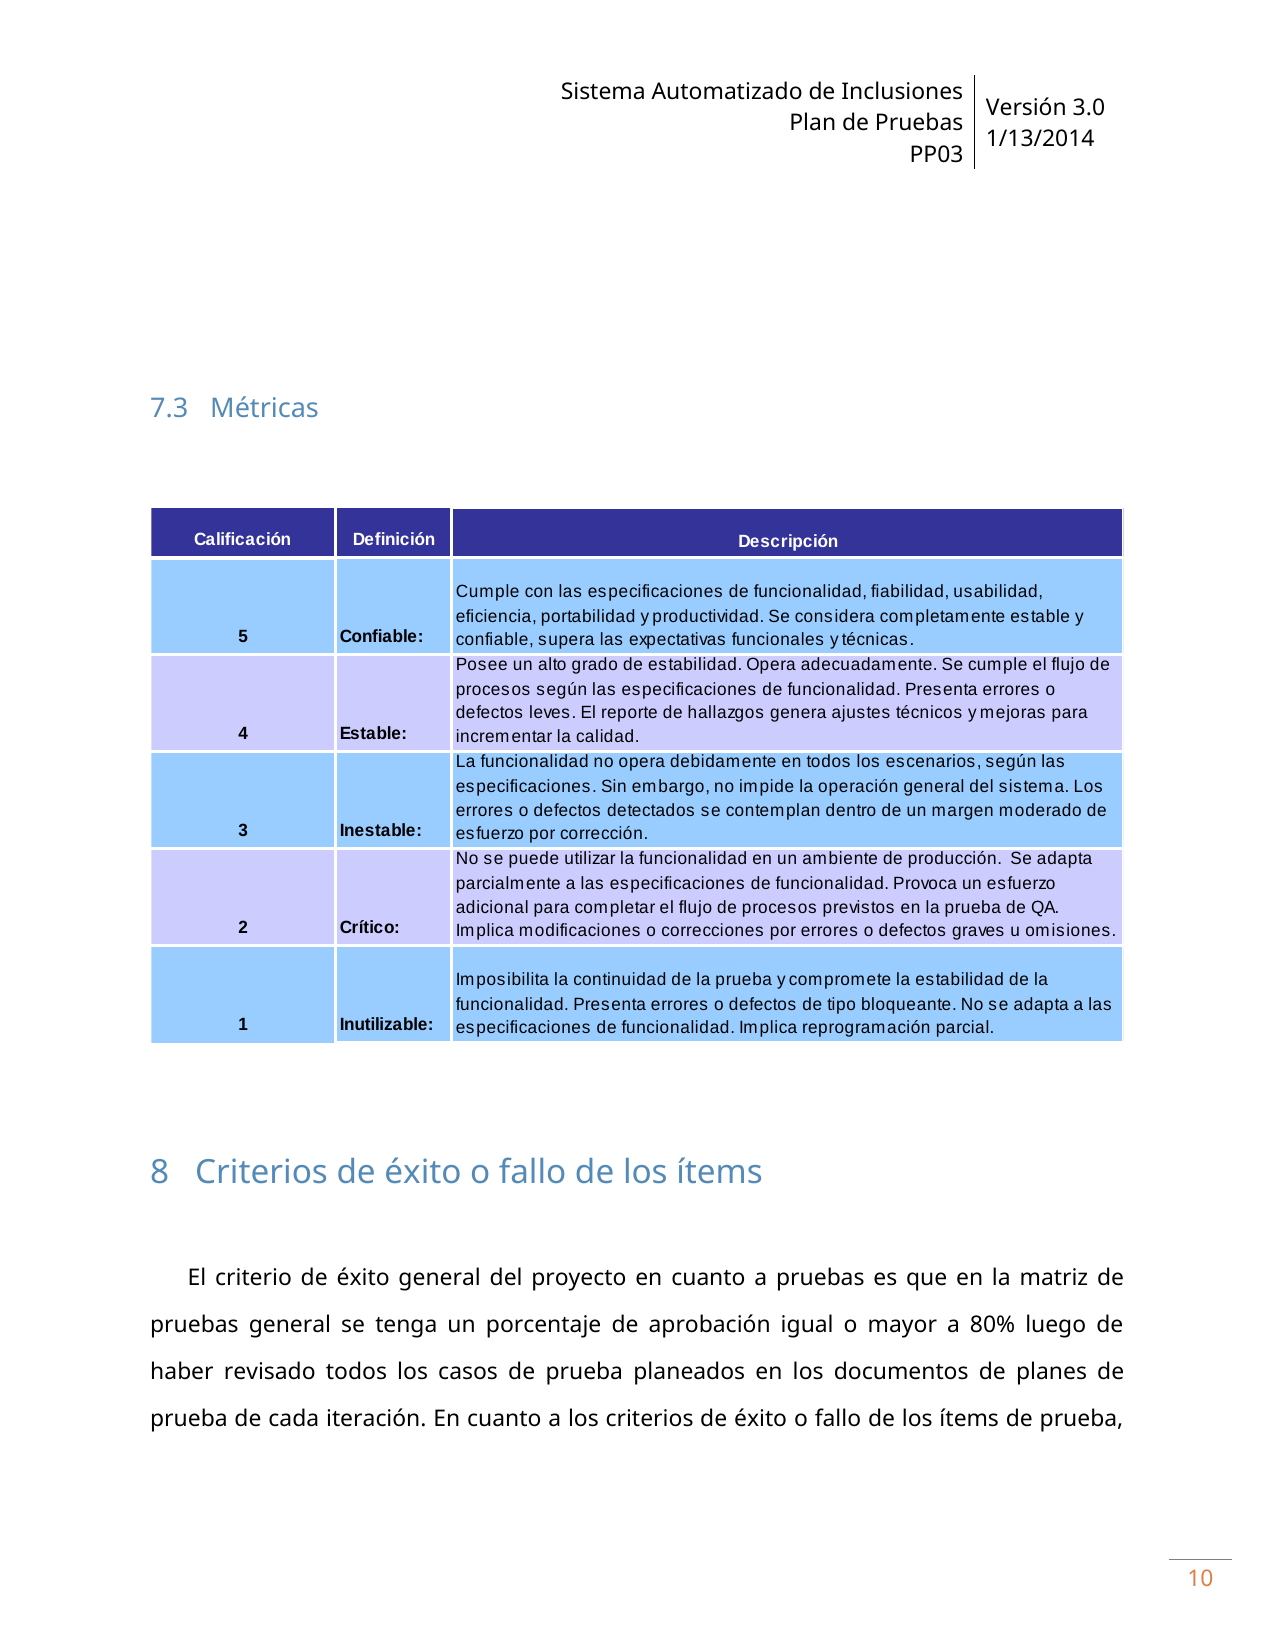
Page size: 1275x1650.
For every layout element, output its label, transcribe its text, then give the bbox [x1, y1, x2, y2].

subtitle Criterios de éxito o fallo de los ítems [150, 1148, 1125, 1194]
subtitle Métricas [150, 388, 1125, 425]
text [150, 1261, 1125, 1433]
